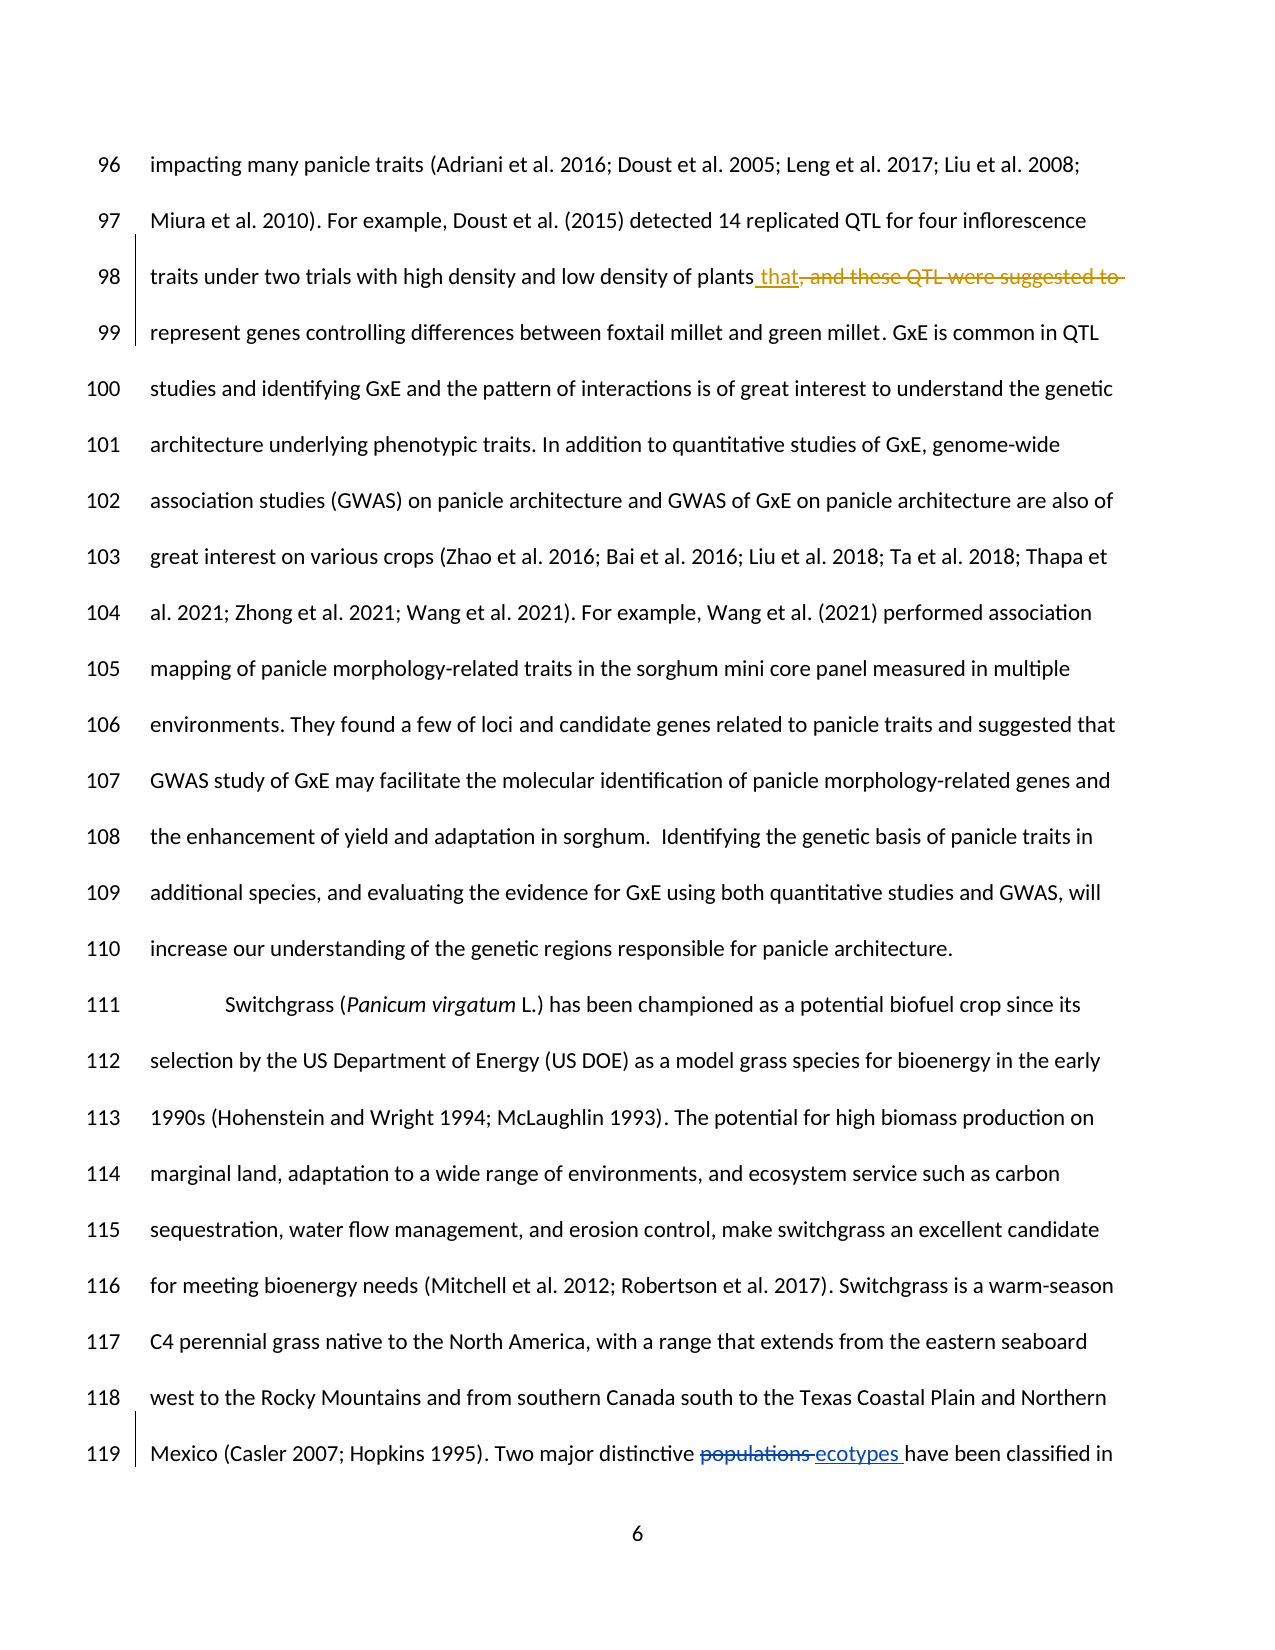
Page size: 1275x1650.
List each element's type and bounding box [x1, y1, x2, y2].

text [150, 150, 1125, 963]
text [150, 991, 1125, 1467]
